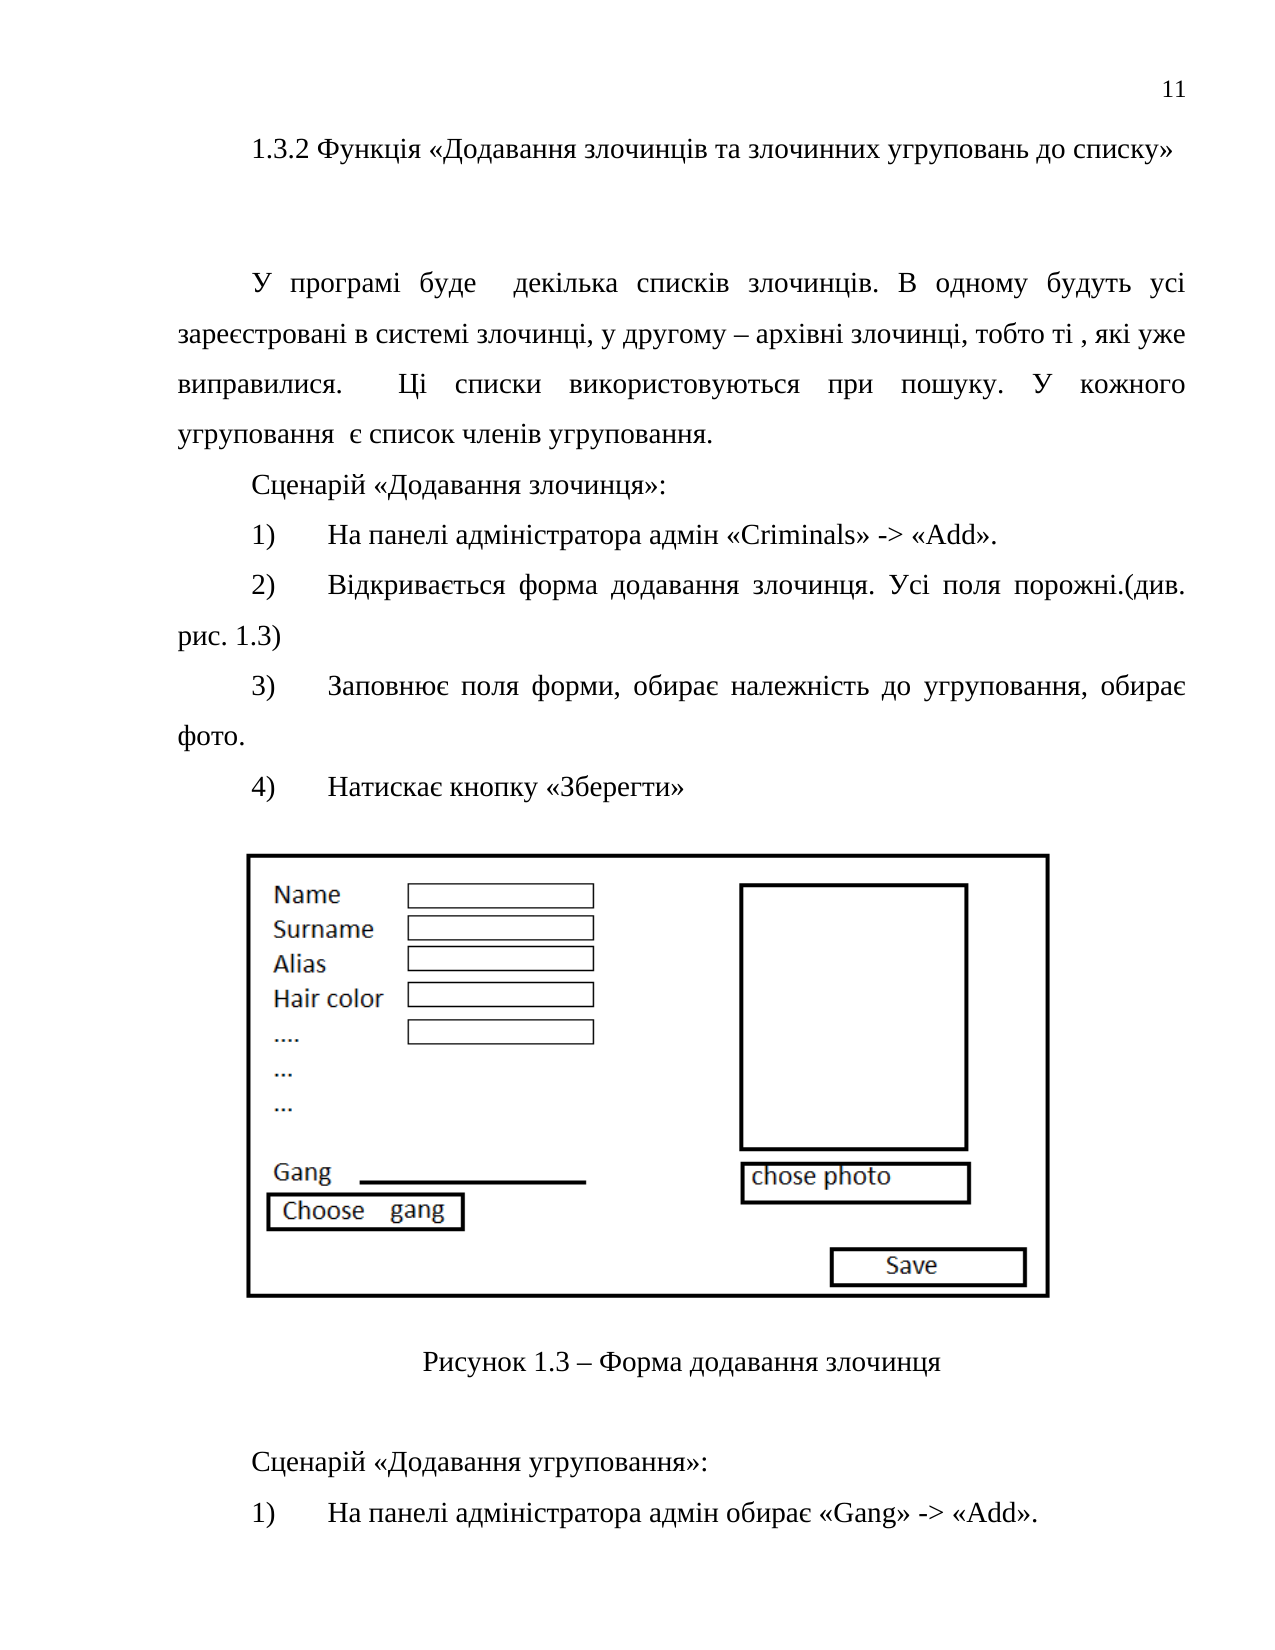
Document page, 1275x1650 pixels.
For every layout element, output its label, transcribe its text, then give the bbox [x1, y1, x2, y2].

subtitle 1.3.2 Функція «Додавання злочинців та злочинних угруповань до списку» [177, 131, 1186, 165]
list На панелі адміністратора адмін обирає «Gang» -> «Add». [177, 1495, 1186, 1528]
list На панелі адміністратора адмін «Criminals» -> «Add». [177, 517, 1186, 551]
list Відкривається форма додавання злочинця. Усі поля порожні.(див. рис. 1.3) [177, 567, 1186, 651]
list Заповнює поля форми, обирає належність до угруповання, обирає фото. [177, 668, 1186, 752]
text Сценарій «Додавання угруповання»: [177, 1444, 1186, 1478]
text Сценарій «Додавання злочинця»: [177, 467, 1186, 500]
picture [200, 818, 1163, 1330]
list Натискає кнопку «Зберегти» [177, 769, 1186, 802]
text У програмі буде декілька списків злочинців. В одному будуть усі зареєстровані в системі злочинці, у другому – архівні злочинці, тобто ті , які уже виправилися. Ці списки використовуються при пошуку. У кожного угруповання є список членів угруповання. [177, 266, 1186, 450]
list Рисунок 1.3 – Форма додавання злочинця [177, 1344, 1186, 1377]
